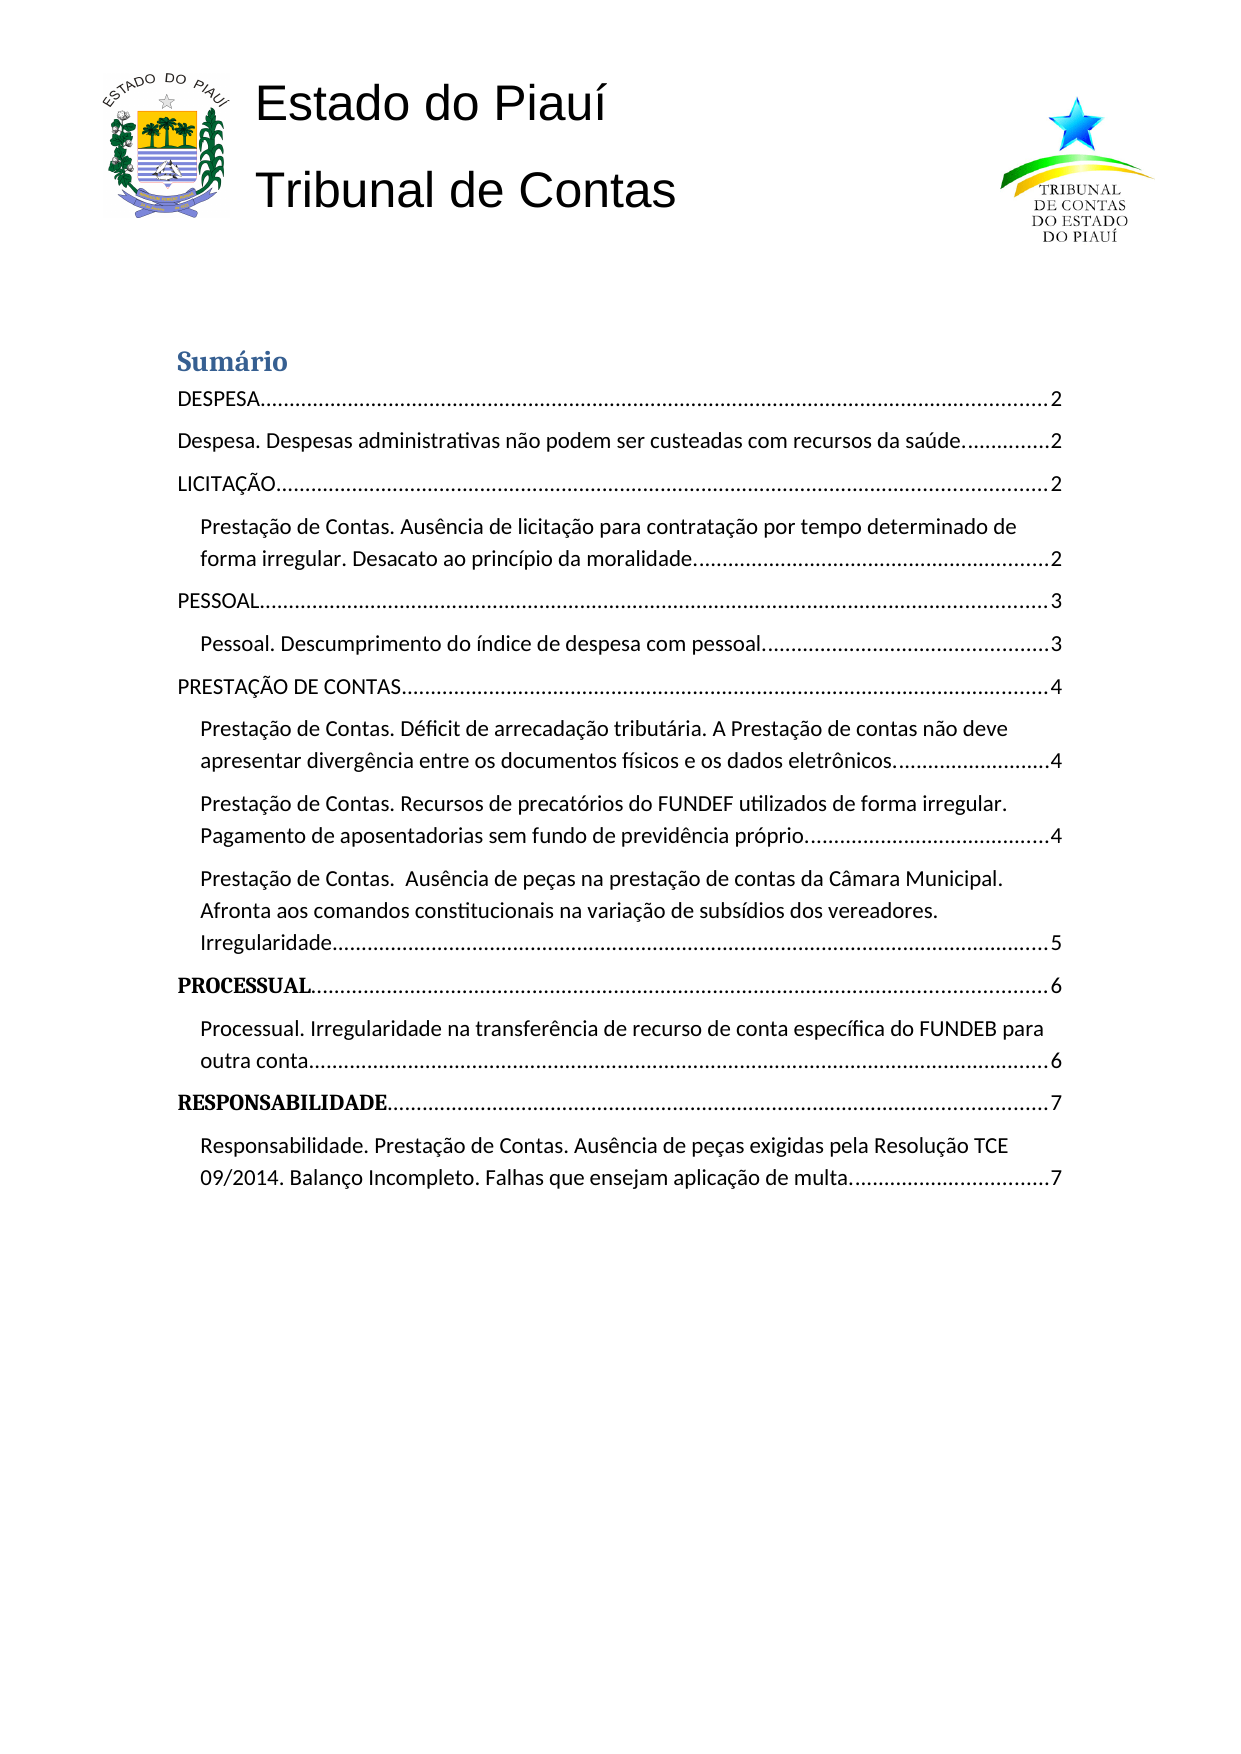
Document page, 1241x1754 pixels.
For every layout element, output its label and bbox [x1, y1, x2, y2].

picture [1000, 96, 1155, 245]
picture [102, 73, 230, 218]
